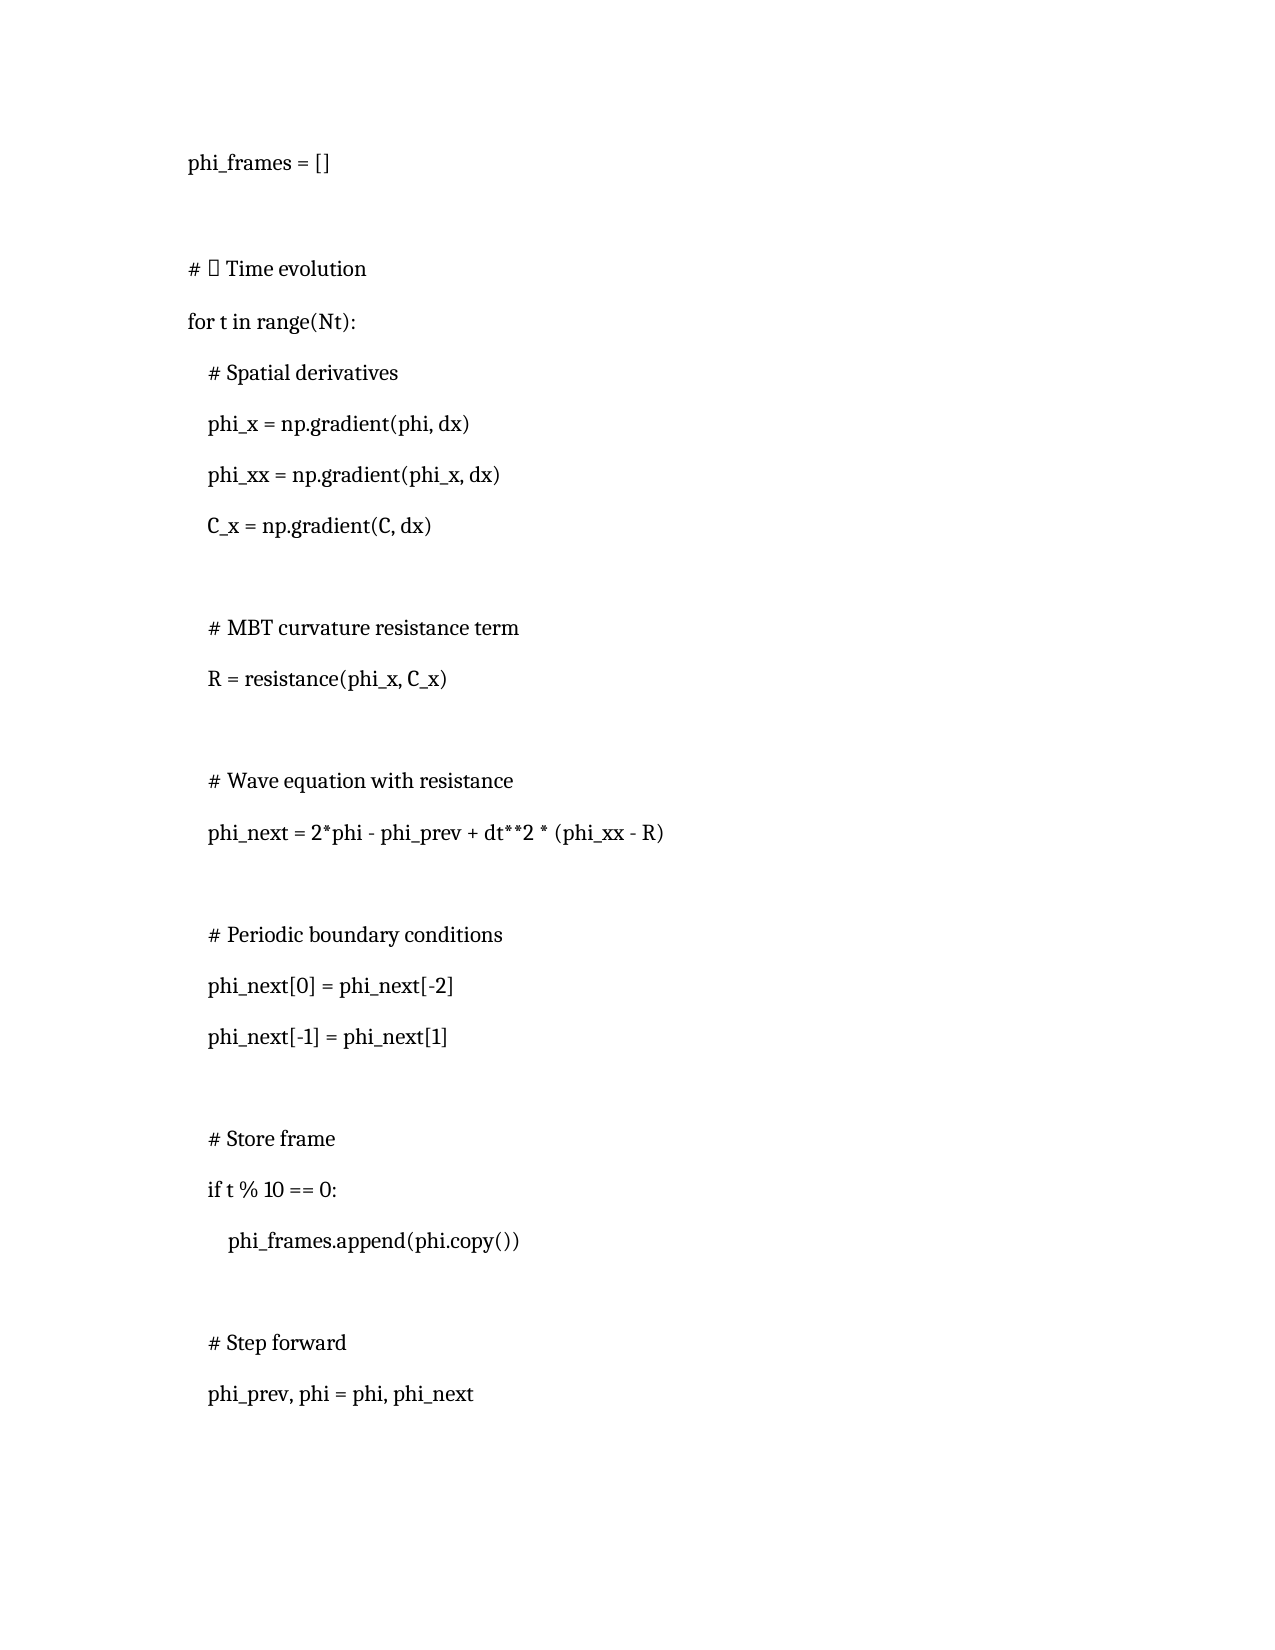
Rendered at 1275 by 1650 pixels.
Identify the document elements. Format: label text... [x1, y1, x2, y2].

text # Wave equation with resistance [187, 768, 1087, 794]
text phi_prev, phi = phi, phi_next [187, 1381, 1087, 1407]
text phi_frames = [] [187, 150, 1087, 176]
text phi_x = np.gradient(phi, dx) [187, 411, 1087, 437]
text phi_next[-1] = phi_next[1] [187, 1023, 1087, 1050]
text # Periodic boundary conditions [187, 921, 1087, 948]
text C_x = np.gradient(C, dx) [187, 513, 1087, 539]
text # Spatial derivatives [187, 360, 1087, 386]
text if t % 10 == 0: [187, 1177, 1087, 1203]
text for t in range(Nt): [187, 309, 1087, 335]
text # Step forward [187, 1330, 1087, 1356]
text # 🔁 Time evolution [187, 252, 1087, 283]
text # MBT curvature resistance term [187, 615, 1087, 641]
text phi_next = 2*phi - phi_prev + dt**2 * (phi_xx - R) [187, 819, 1087, 846]
text phi_next[0] = phi_next[-2] [187, 972, 1087, 999]
text phi_frames.append(phi.copy()) [187, 1228, 1087, 1254]
text R = resistance(phi_x, C_x) [187, 666, 1087, 692]
text phi_xx = np.gradient(phi_x, dx) [187, 462, 1087, 488]
text # Store frame [187, 1126, 1087, 1152]
